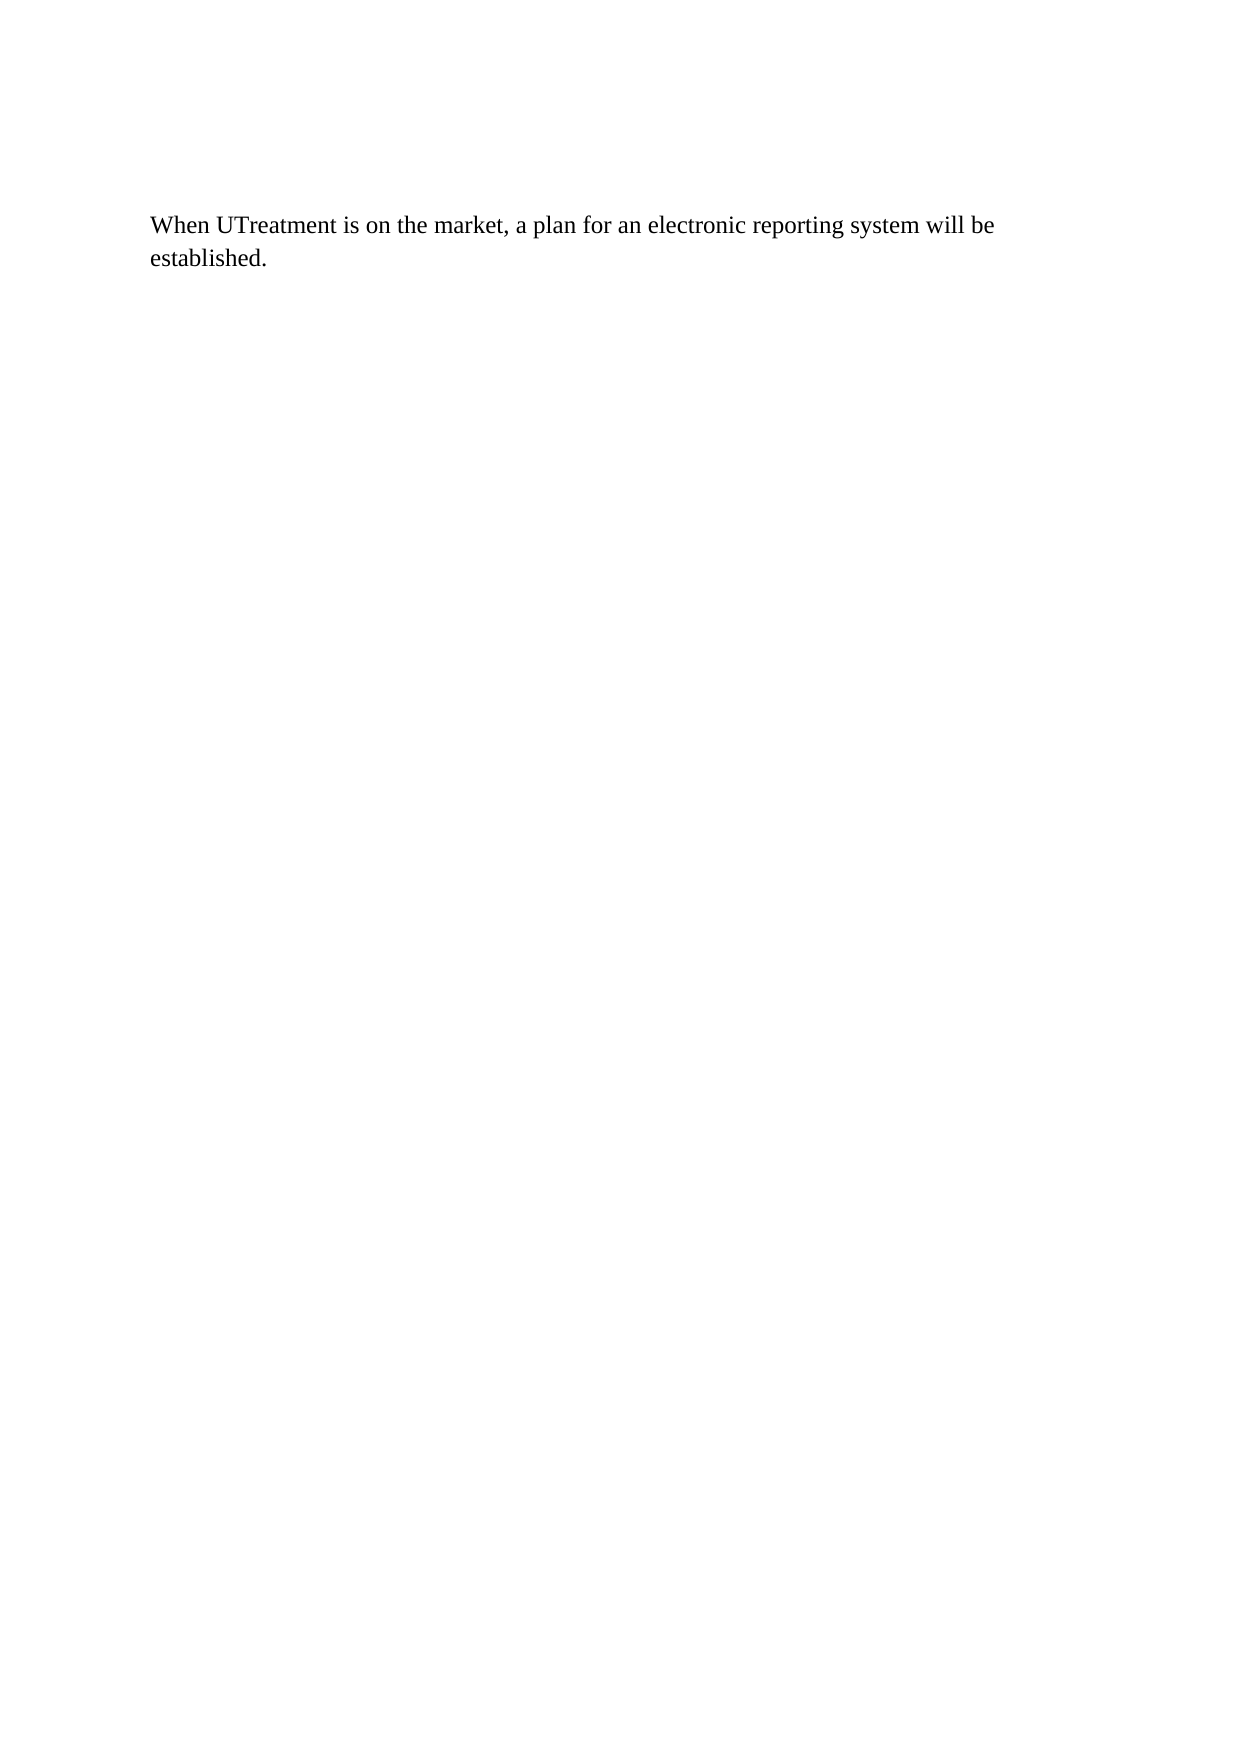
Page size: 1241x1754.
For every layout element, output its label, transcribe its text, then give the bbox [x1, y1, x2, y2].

text When UTreatment is on the market, a plan for an electronic reporting system will be established. [150, 210, 1090, 272]
